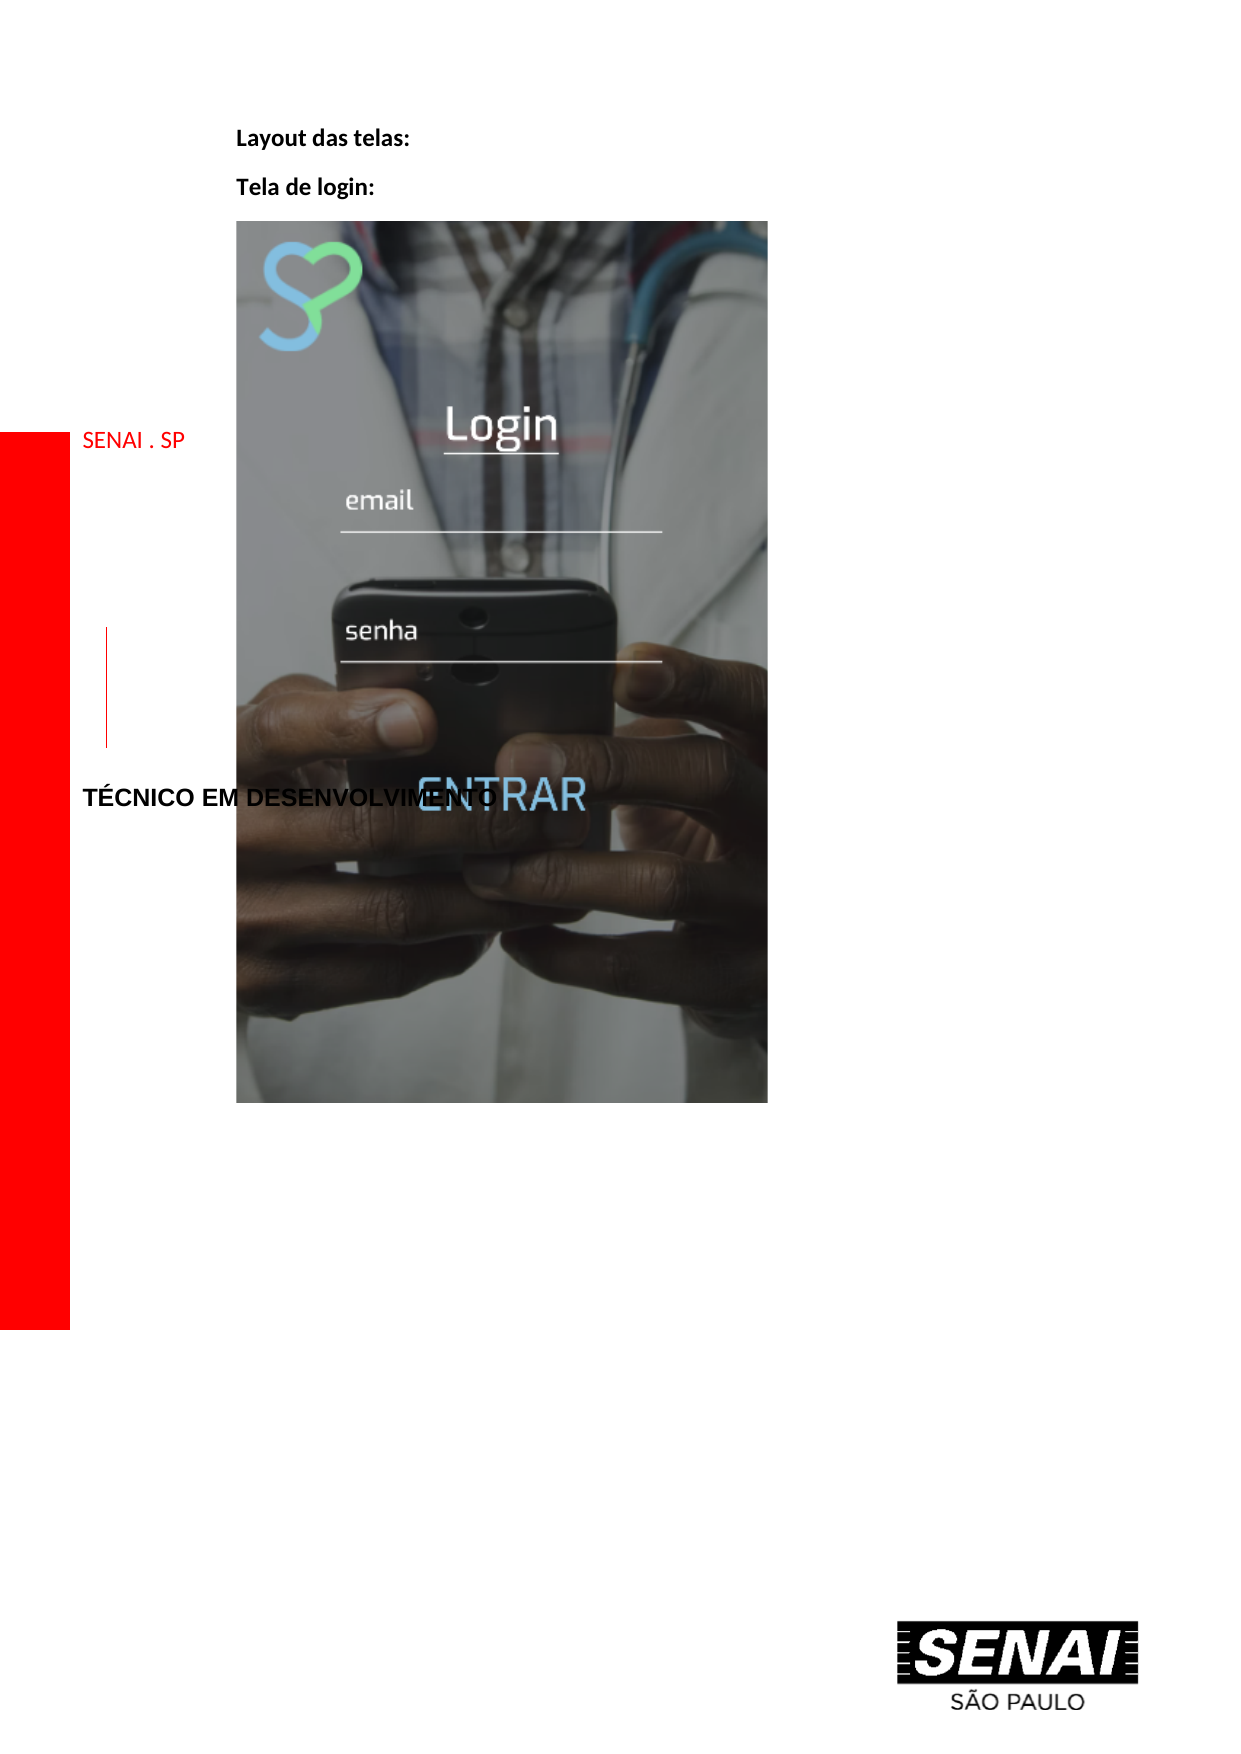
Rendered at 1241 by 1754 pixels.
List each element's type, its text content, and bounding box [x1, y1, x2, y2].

text Layout das telas: [236, 122, 1123, 152]
picture [897, 1614, 1143, 1710]
text Tela de login: [236, 171, 1123, 202]
picture [236, 221, 768, 1103]
